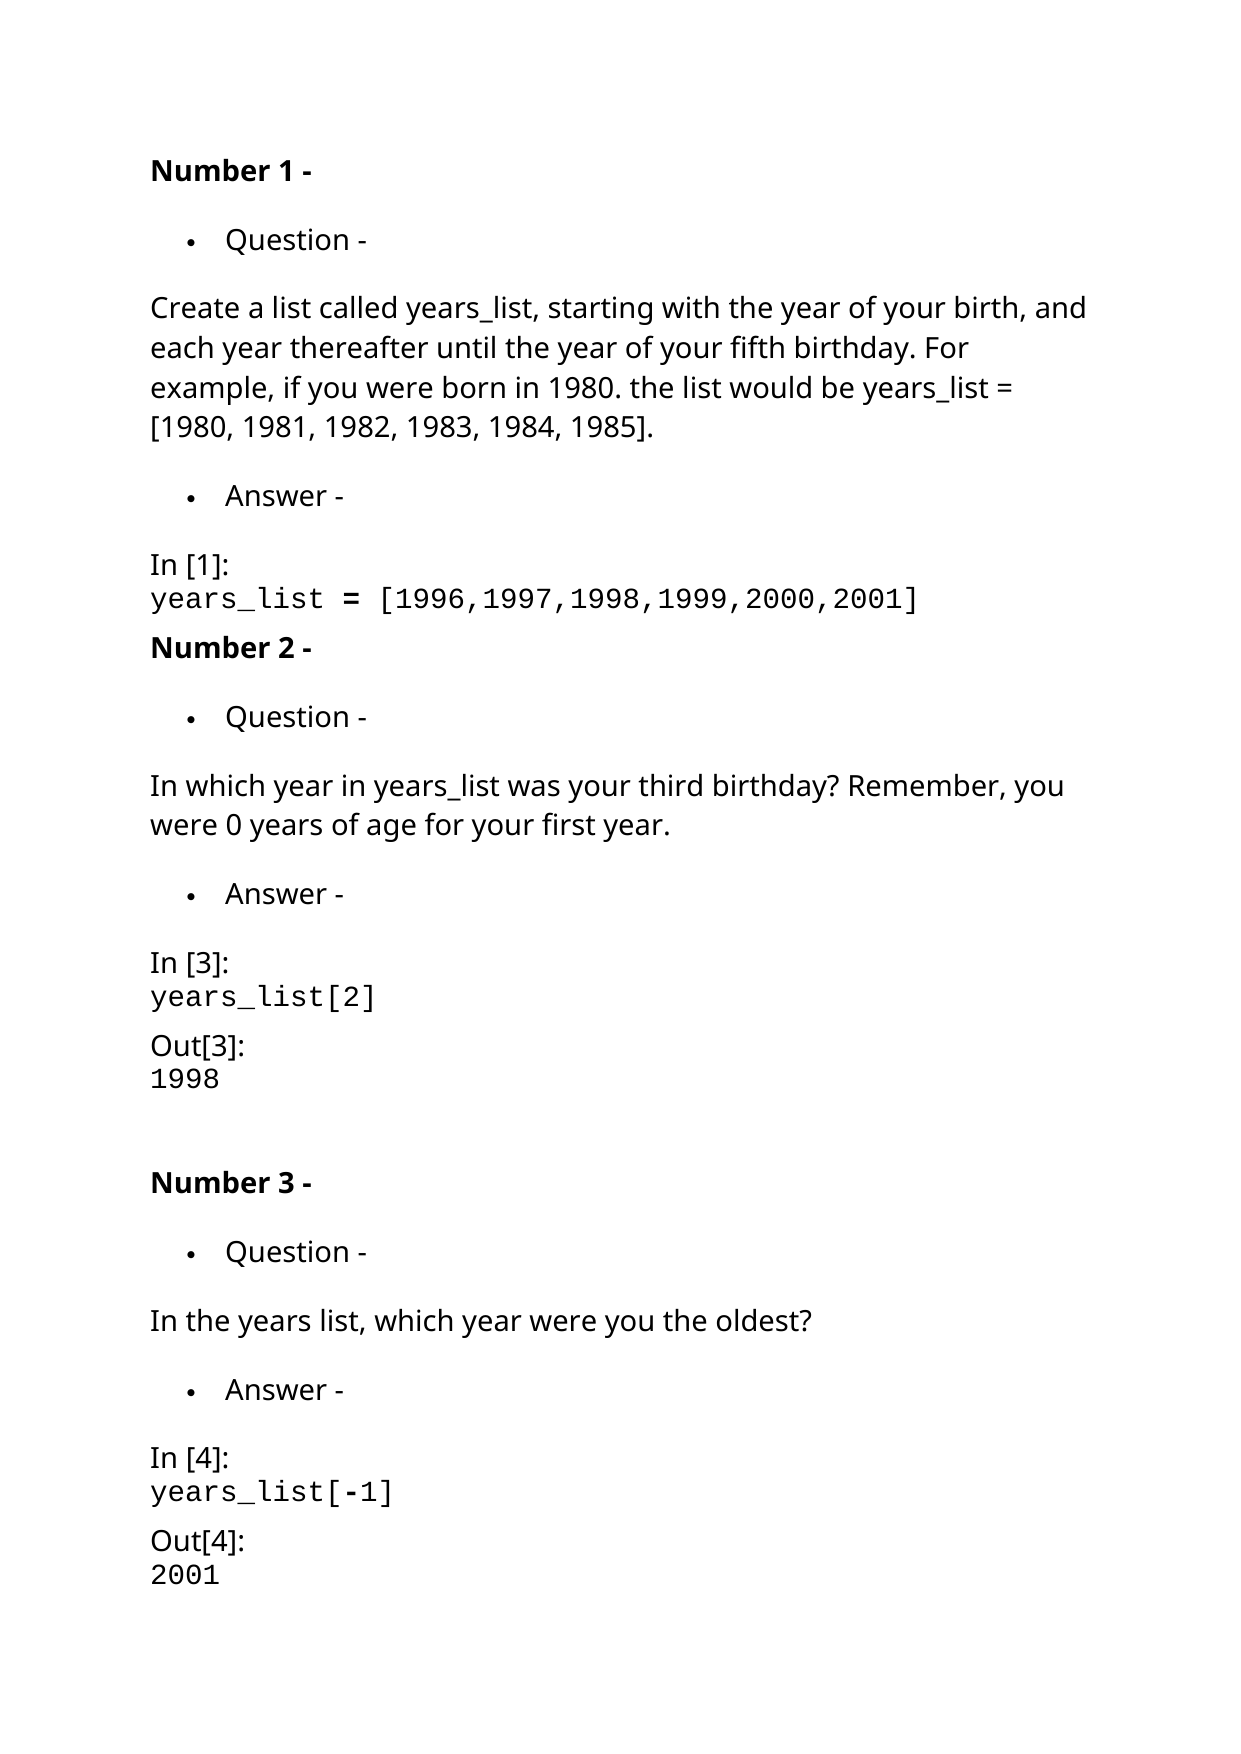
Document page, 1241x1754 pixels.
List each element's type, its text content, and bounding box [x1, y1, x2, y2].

list Question - [187, 696, 1090, 736]
list Question - [187, 1231, 1090, 1271]
text In which year in years_list was your third birthday? Remember, you were 0 years of age for your first year. [150, 765, 1090, 844]
text In the years list, which year were you the oldest? [150, 1300, 1090, 1340]
text years_list[2] [150, 982, 1090, 1015]
text In [4]: [150, 1438, 1090, 1477]
text In [1]: [150, 544, 1090, 584]
text years_list[-1] [150, 1477, 1090, 1511]
text 2001 [150, 1560, 1090, 1593]
text Out[3]: [150, 1025, 1090, 1065]
text Create a list called years_list, starting with the year of your birth, and each year thereafter until the year of your fifth birthday. For example, if you were born in 1980. the list would be years_list = [1980, 1981, 1982, 1983, 1984, 1985]. [150, 288, 1090, 446]
text Number 3 - [150, 1162, 1090, 1202]
text Number 1 - [150, 150, 1090, 190]
list Answer - [187, 476, 1090, 515]
list Answer - [187, 1369, 1090, 1409]
text 1998 [150, 1065, 1090, 1098]
text Number 2 - [150, 627, 1090, 667]
text In [3]: [150, 942, 1090, 982]
list Answer - [187, 873, 1090, 913]
text years_list = [1996,1997,1998,1999,2000,2001] [150, 584, 1090, 617]
text Out[4]: [150, 1521, 1090, 1560]
list Question - [187, 219, 1090, 258]
